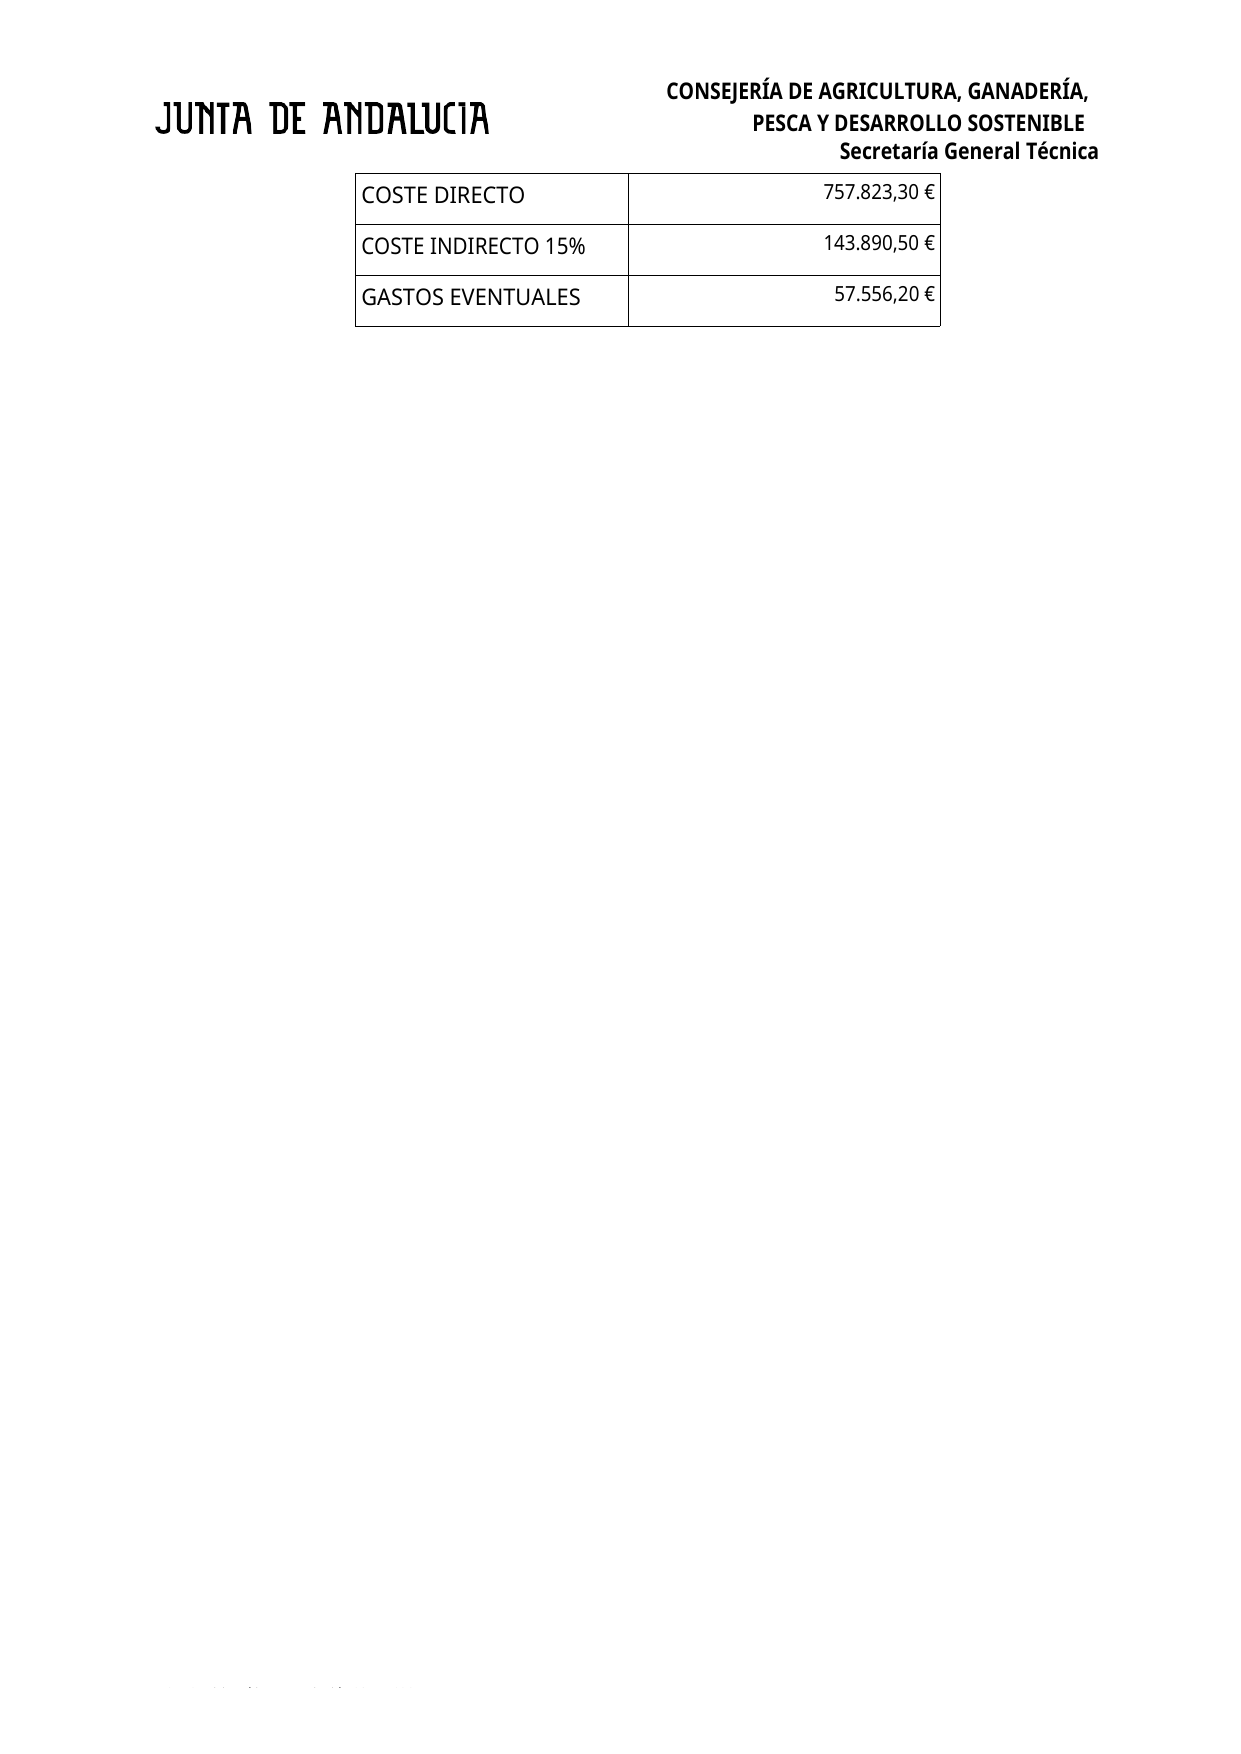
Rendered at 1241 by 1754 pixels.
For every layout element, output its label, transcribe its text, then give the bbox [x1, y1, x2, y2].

table_cell COSTE INDIRECTO 15% [356, 225, 628, 275]
picture [232, 102, 252, 134]
table_cell GASTOS EVENTUALES [356, 276, 628, 326]
picture [323, 102, 362, 134]
table_cell 143.890,50 € [629, 225, 940, 275]
picture [155, 102, 170, 134]
picture [269, 102, 306, 134]
table_cell COSTE DIRECTO [356, 174, 628, 224]
table_cell 757.823,30 € [629, 174, 940, 224]
picture [443, 102, 466, 134]
table_cell 57.556,20 € [629, 276, 940, 326]
picture [173, 102, 192, 134]
picture [195, 102, 214, 134]
picture [364, 102, 384, 134]
picture [470, 102, 489, 134]
